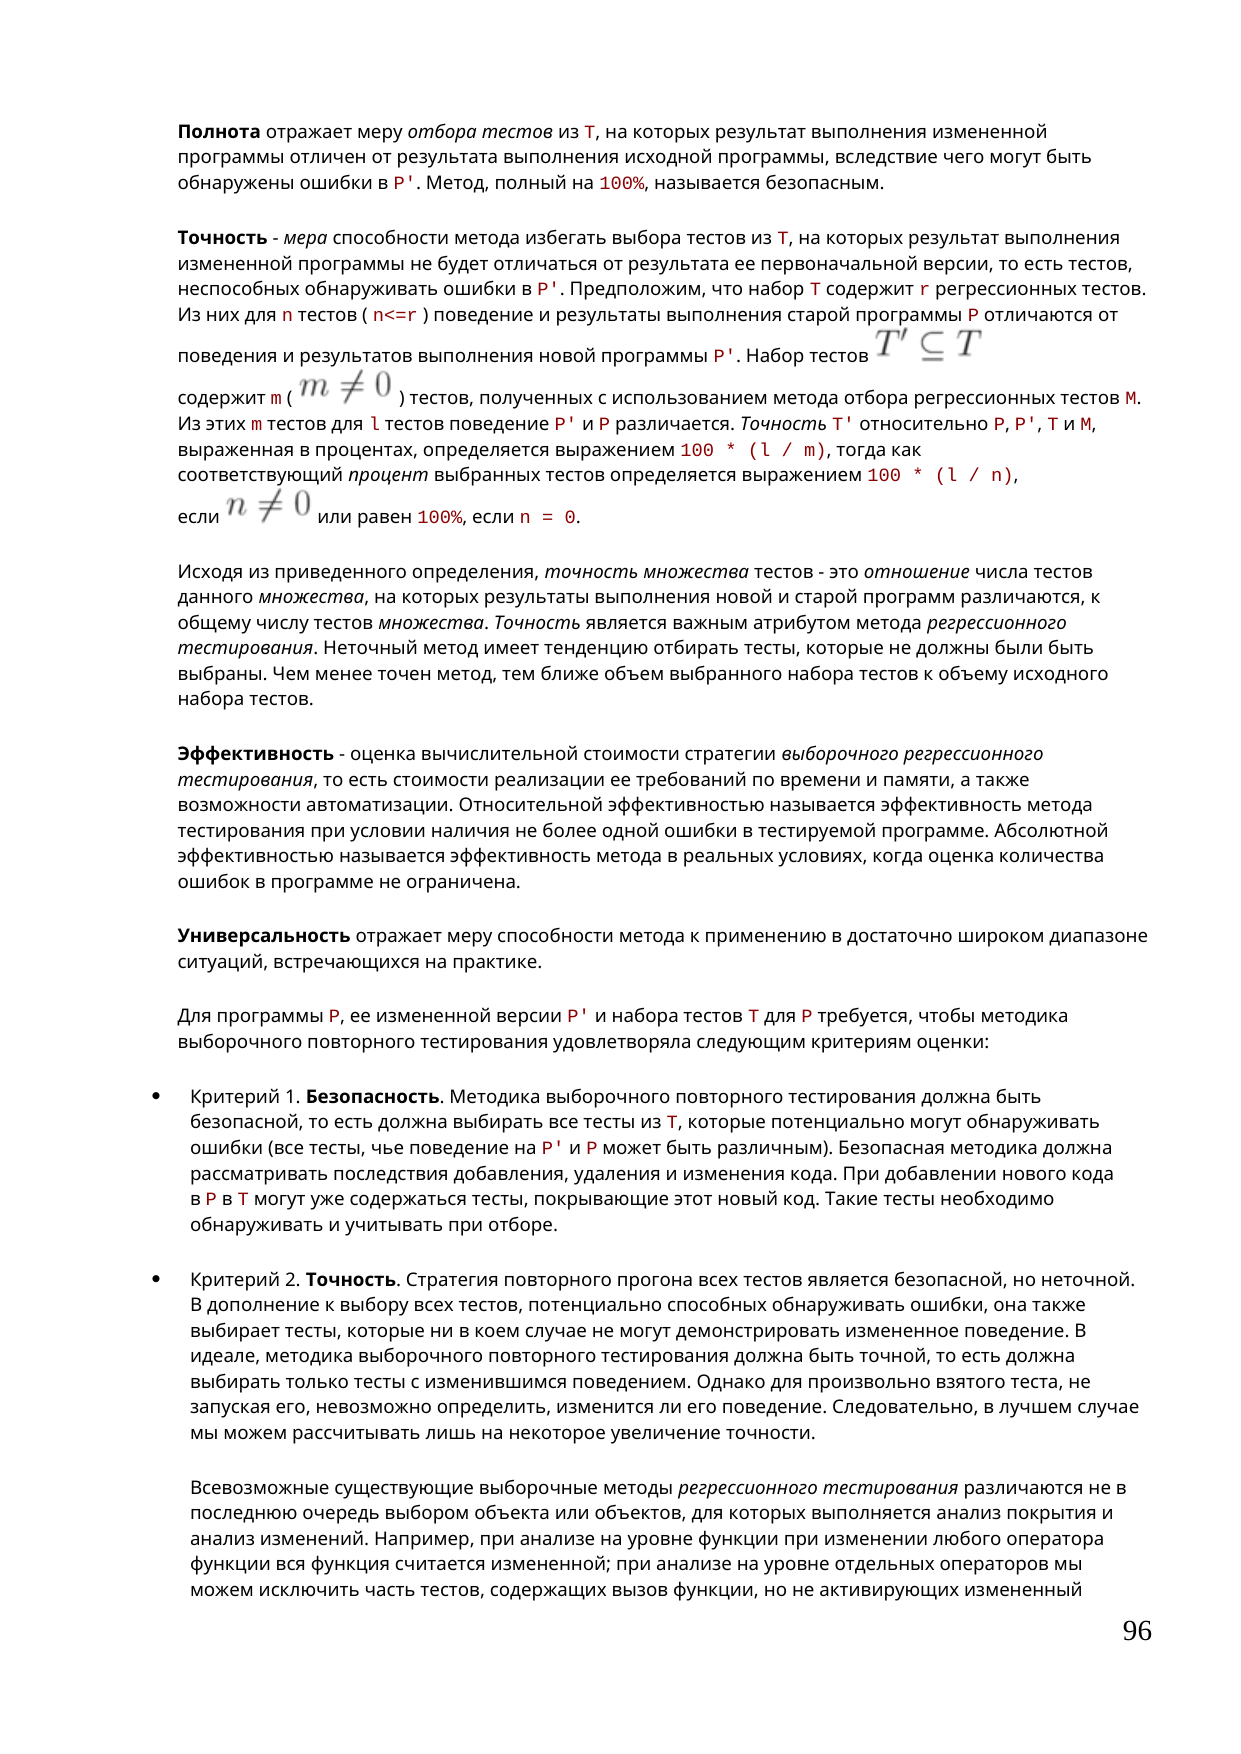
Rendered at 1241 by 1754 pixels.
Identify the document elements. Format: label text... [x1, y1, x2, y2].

picture [224, 487, 313, 524]
text Точность - мера способности метода избегать выбора тестов из T, на которых результат выполнения измененной программы не будет отличаться от результата ее первоначальной версии, то есть тестов, неспособных обнаруживать ошибки в P'. Предположим, что набор T содержит r регрессионных тестов. Из них для n тестов ( n<=r ) поведение и результаты выполнения старой программы P отличаются от поведения и результатов выполнения новой программы P'. Набор тестов содержит m ( ) тестов, полученных с использованием метода отбора регрессионных тестов M. Из этих m тестов для l тестов поведение P' и P различается. Точность T' относительно P, P', T и M, выраженная в процентах, определяется выражением 100 * (l / m), тогда как соответствующий процент выбранных тестов определяется выражением 100 * (l / n), если или равен 100%, если n = 0. [177, 224, 1152, 529]
list Критерий 1. Безопасность. Методика выборочного повторного тестирования должна быть безопасной, то есть должна выбирать все тесты из T, которые потенциально могут обнаруживать ошибки (все тесты, чье поведение на P' и P может быть различным). Безопасная методика должна рассматривать последствия добавления, удаления и изменения кода. При добавлении нового кода в P в T могут уже содержаться тесты, покрывающие этот новый код. Такие тесты необходимо обнаруживать и учитывать при отборе. [152, 1083, 1152, 1237]
picture [873, 327, 985, 363]
picture [297, 368, 394, 405]
text Универсальность отражает меру способности метода к применению в достаточно широком диапазоне ситуаций, встречающихся на практике. [177, 923, 1152, 974]
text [190, 1474, 1152, 1602]
text Полнота отражает меру отбора тестов из T, на которых результат выполнения измененной программы отличен от результата выполнения исходной программы, вследствие чего могут быть обнаружены ошибки в P'. Метод, полный на 100%, называется безопасным. [177, 118, 1152, 195]
text Исходя из приведенного определения, точность множества тестов - это отношение числа тестов данного множества, на которых результаты выполнения новой и старой программ различаются, к общему числу тестов множества. Точность является важным атрибутом метода регрессионного тестирования. Неточный метод имеет тенденцию отбирать тесты, которые не должны были быть выбраны. Чем менее точен метод, тем ближе объем выбранного набора тестов к объему исходного набора тестов. [177, 558, 1152, 711]
text Эффективность - оценка вычислительной стоимости стратегии выборочного регрессионного тестирования, то есть стоимости реализации ее требований по времени и памяти, а также возможности автоматизации. Относительной эффективностью называется эффективность метода тестирования при условии наличия не более одной ошибки в тестируемой программе. Абсолютной эффективностью называется эффективность метода в реальных условиях, когда оценка количества ошибок в программе не ограничена. [177, 740, 1152, 893]
list Критерий 2. Точность. Стратегия повторного прогона всех тестов является безопасной, но неточной. В дополнение к выбору всех тестов, потенциально способных обнаруживать ошибки, она также выбирает тесты, которые ни в коем случае не могут демонстрировать измененное поведение. В идеале, методика выборочного повторного тестирования должна быть точной, то есть должна выбирать только тесты с изменившимся поведением. Однако для произвольно взятого теста, не запуская его, невозможно определить, изменится ли его поведение. Следовательно, в лучшем случае мы можем рассчитывать лишь на некоторое увеличение точности. [152, 1266, 1152, 1445]
text Для программы P, ее измененной версии P' и набора тестов T для P требуется, чтобы методика выборочного повторного тестирования удовлетворяла следующим критериям оценки: [177, 1003, 1152, 1054]
